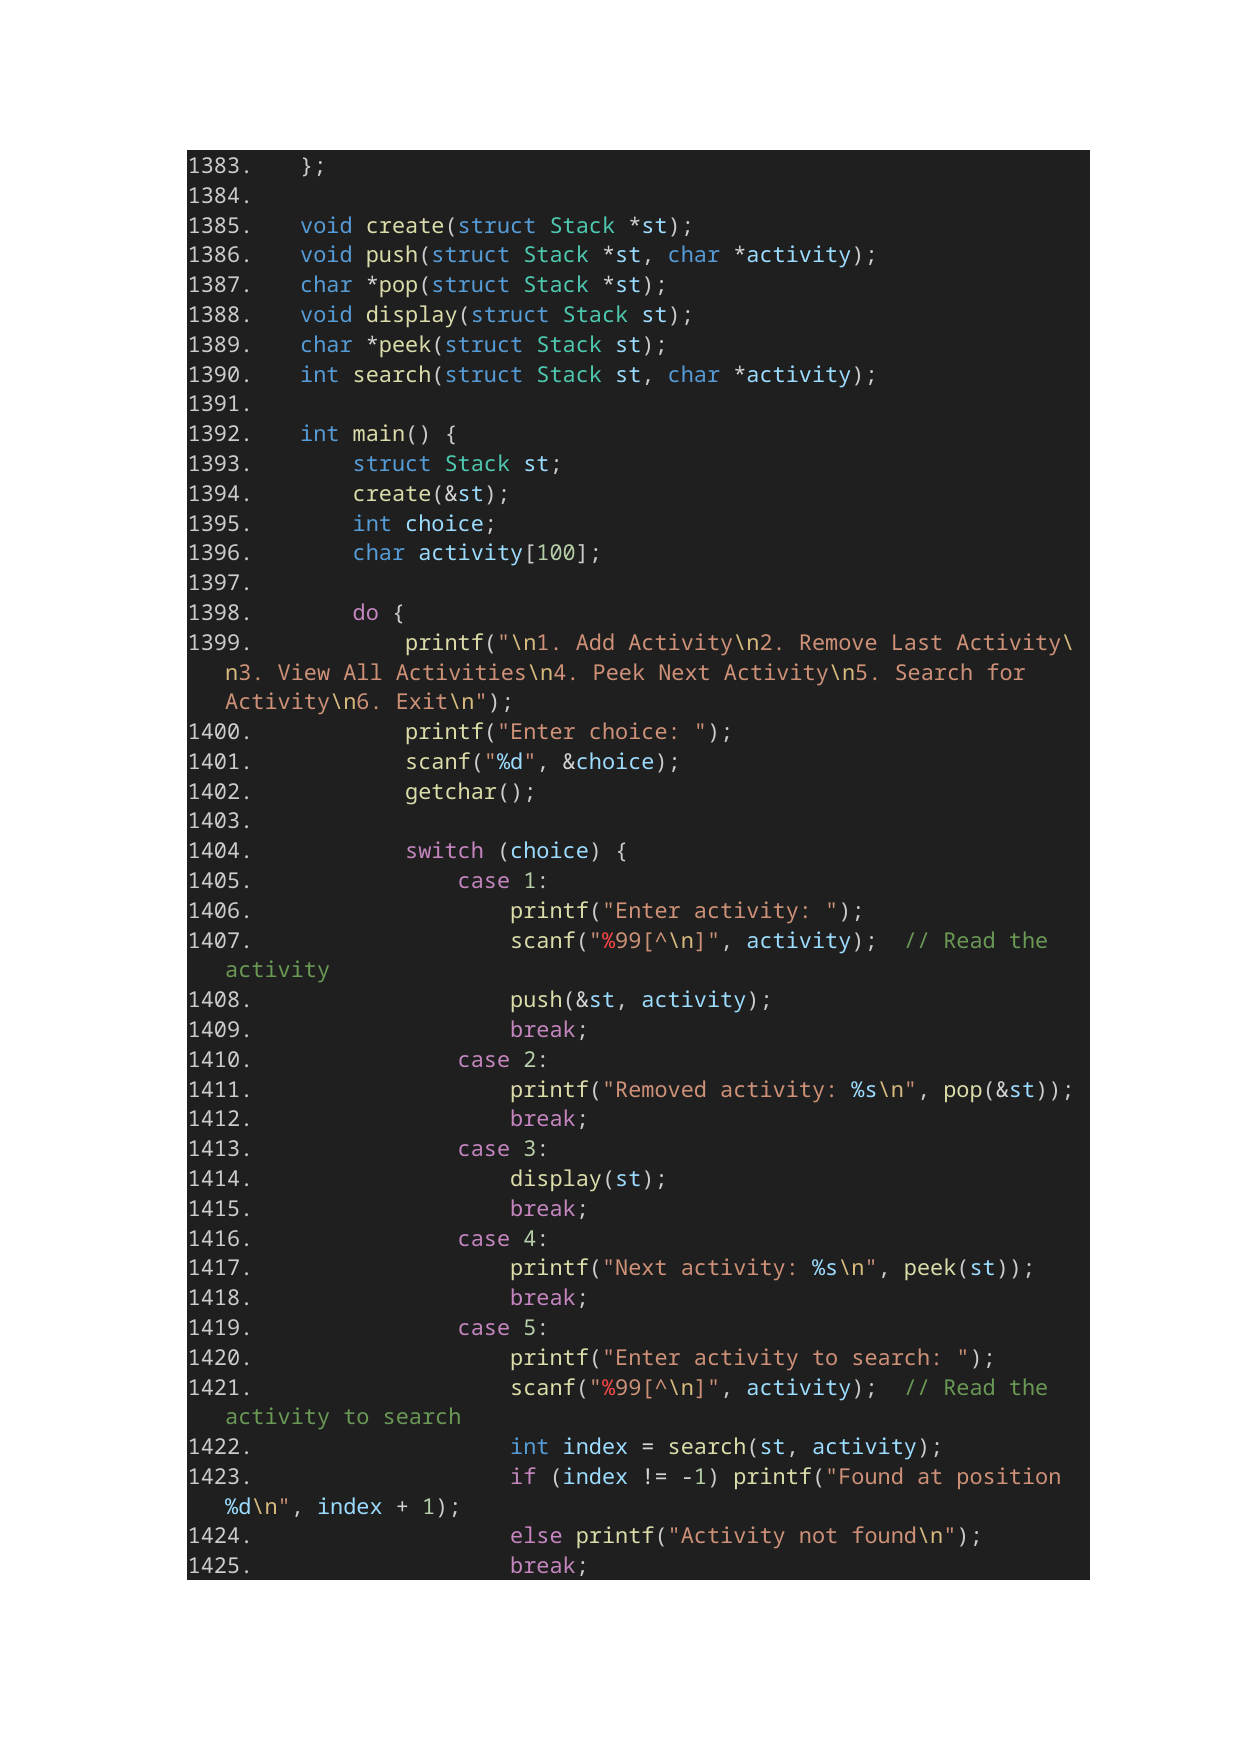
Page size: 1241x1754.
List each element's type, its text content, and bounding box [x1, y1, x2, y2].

list void display(struct Stack st); [187, 299, 1090, 329]
list char *pop(struct Stack *st); [187, 269, 1090, 299]
list switch (choice) { [187, 835, 1090, 865]
list int search(struct Stack st, char *activity); [187, 358, 1090, 388]
list case 5: [187, 1312, 1090, 1342]
list case 1: [187, 865, 1090, 895]
list }; [187, 150, 1090, 180]
list printf("Enter choice: "); [187, 716, 1090, 746]
list display(st); [187, 1163, 1090, 1193]
list printf("Removed activity: %s\n", pop(&st)); [187, 1073, 1090, 1103]
list break; [187, 1014, 1090, 1044]
list else printf("Activity not found\n"); [187, 1520, 1090, 1550]
list void create(struct Stack *st); [187, 209, 1090, 239]
list case 3: [187, 1133, 1090, 1163]
list int main() { [187, 418, 1090, 448]
list create(&st); [187, 478, 1090, 507]
list int index = search(st, activity); [187, 1431, 1090, 1461]
list printf("Next activity: %s\n", peek(st)); [187, 1252, 1090, 1282]
list char activity[100]; [187, 537, 1090, 567]
list void push(struct Stack *st, char *activity); [187, 239, 1090, 269]
list break; [187, 1282, 1090, 1312]
list case 4: [187, 1222, 1090, 1252]
list case 2: [187, 1044, 1090, 1073]
list push(&st, activity); [187, 984, 1090, 1014]
list break; [187, 1193, 1090, 1222]
list break; [187, 1103, 1090, 1133]
list printf("Enter activity to search: "); [187, 1342, 1090, 1371]
list scanf("%99[^\n]", activity); // Read the activity [187, 924, 1090, 984]
list int choice; [187, 507, 1090, 537]
list break; [187, 1550, 1090, 1580]
list if (index != -1) printf("Found at position %d\n", index + 1); [187, 1461, 1090, 1520]
list struct Stack st; [187, 448, 1090, 478]
list scanf("%99[^\n]", activity); // Read the activity to search [187, 1371, 1090, 1431]
list scanf("%d", &choice); [187, 746, 1090, 776]
list char *peek(struct Stack st); [187, 329, 1090, 358]
list getchar(); [187, 776, 1090, 805]
list printf("\n1. Add Activity\n2. Remove Last Activity\n3. View All Activities\n4. Peek Next Activity\n5. Search for Activity\n6. Exit\n"); [187, 627, 1090, 716]
list printf("Enter activity: "); [187, 895, 1090, 924]
list do { [187, 597, 1090, 627]
